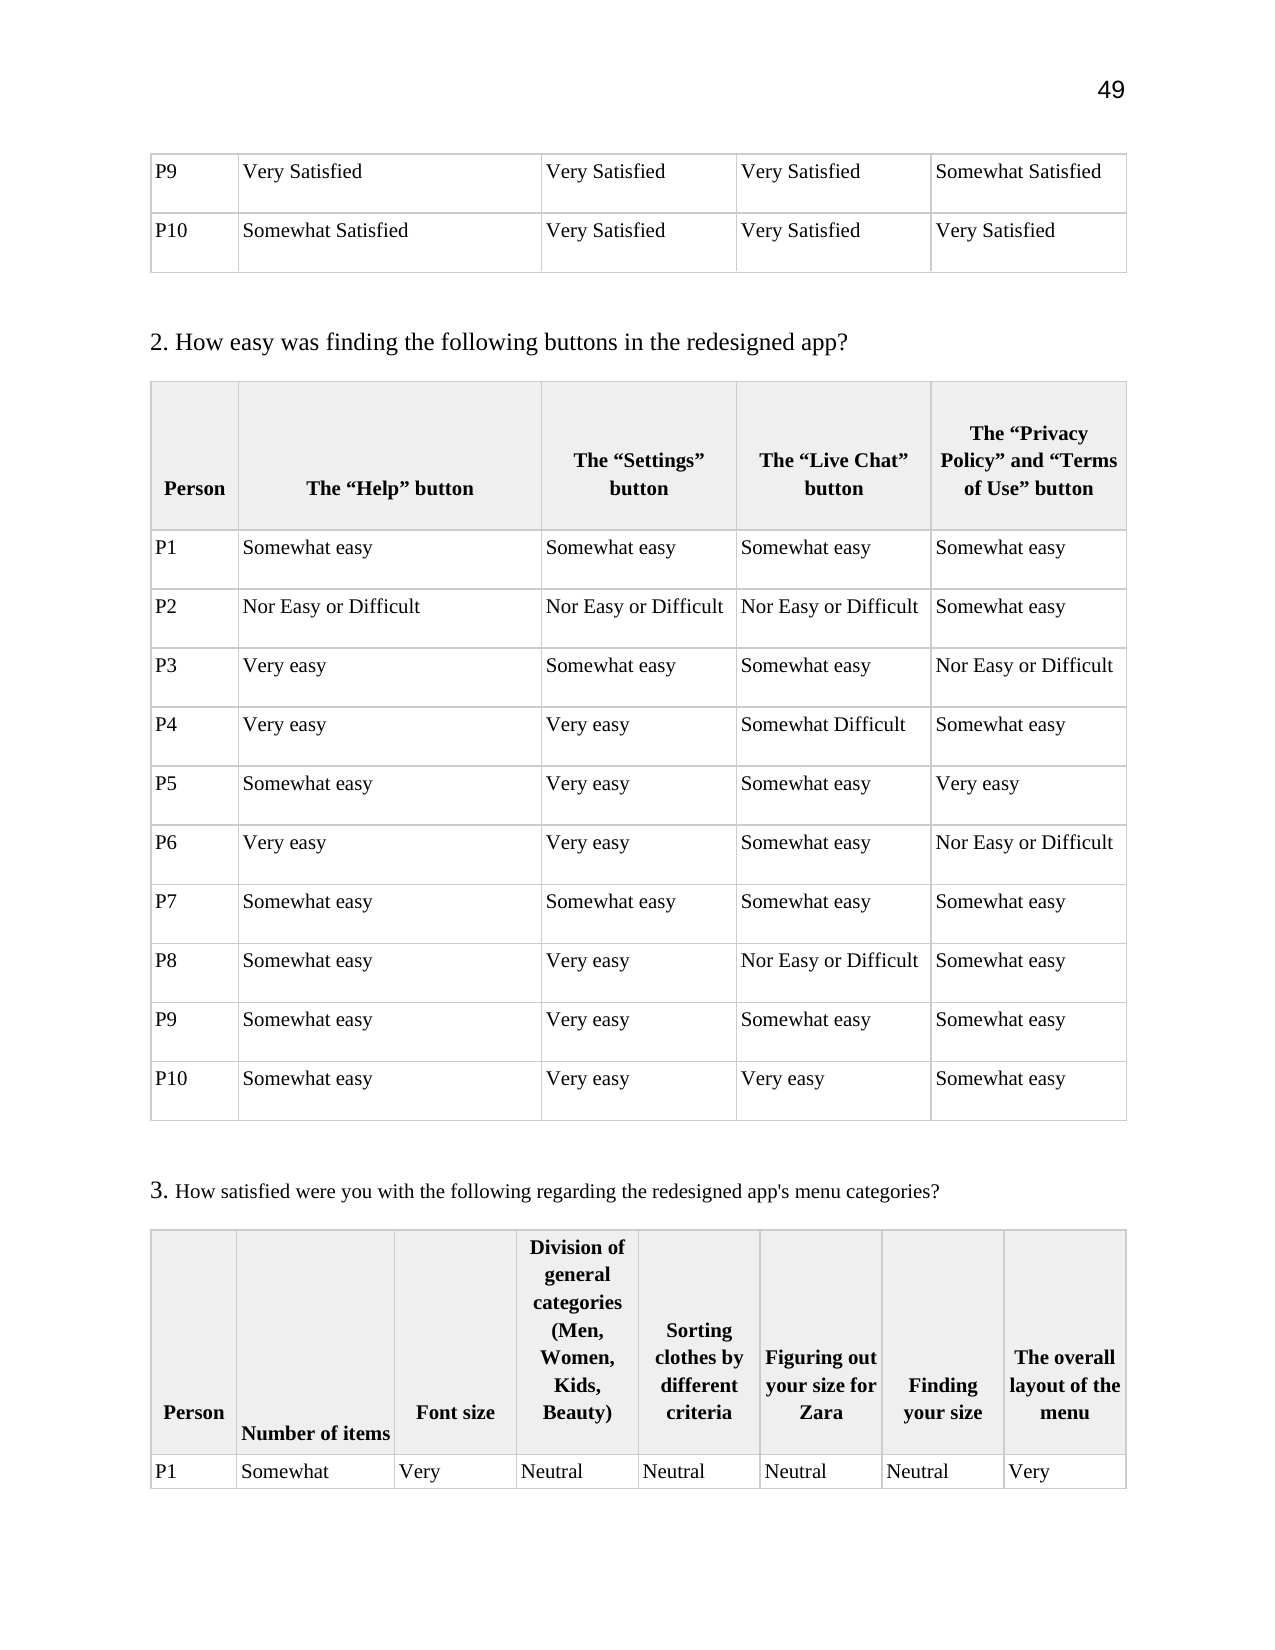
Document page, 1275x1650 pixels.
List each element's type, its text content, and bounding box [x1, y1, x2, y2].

table_cell Very easy [542, 944, 736, 1002]
table_cell Somewhat easy [239, 1003, 541, 1061]
table_cell P7 [152, 885, 238, 942]
table_cell Very Satisfied [1005, 1455, 1125, 1488]
table_cell Somewhat easy [737, 767, 930, 824]
table_cell Very Satisfied [542, 155, 736, 212]
table_cell Somewhat easy [542, 531, 736, 588]
table_cell Somewhat Difficult [737, 708, 930, 765]
table_header Number of items [237, 1231, 394, 1454]
table_cell Somewhat easy [737, 826, 930, 883]
table_cell Somewhat easy [239, 944, 541, 1002]
table_cell Very Satisfied [239, 155, 541, 212]
table_cell Very easy [542, 767, 736, 824]
table_cell Somewhat easy [737, 1003, 930, 1061]
table_cell Somewhat easy [737, 649, 930, 706]
table_cell Nor Easy or Difficult [737, 944, 930, 1002]
table_cell Very Satisfied [542, 214, 736, 271]
table_header Figuring out your size for Zara [761, 1231, 881, 1454]
table_cell Nor Easy or Difficult [932, 826, 1126, 883]
table_cell Somewhat easy [932, 590, 1126, 647]
table_cell Neutral [883, 1455, 1003, 1488]
table_header The overall layout of the menu [1005, 1231, 1125, 1454]
table_header Division of general categories (Men, Women, Kids, Beauty) [517, 1231, 638, 1454]
table_header Person [152, 1231, 236, 1454]
table_cell Very Satisfied [737, 214, 930, 271]
table_cell P1 [152, 531, 238, 588]
table_cell P9 [152, 1003, 238, 1061]
table_cell Very easy [542, 826, 736, 883]
table_cell Somewhat easy [737, 531, 930, 588]
table_cell Somewhat easy [932, 708, 1126, 765]
table_cell P1 [152, 1455, 236, 1488]
table_cell Nor Easy or Difficult [932, 649, 1126, 706]
table_cell Somewhat Satisfied [239, 214, 541, 271]
table_cell Very Satisfied [737, 155, 930, 212]
table_cell Somewhat easy [542, 649, 736, 706]
table_cell P10 [152, 1062, 238, 1120]
table_cell P8 [152, 944, 238, 1002]
table_cell Somewhat easy [239, 1062, 541, 1120]
table_cell Neutral [639, 1455, 759, 1488]
table_header Person [152, 382, 238, 529]
table_cell P6 [152, 826, 238, 883]
table_cell Somewhat easy [932, 885, 1126, 942]
table_header Sorting clothes by different criteria [639, 1231, 759, 1454]
table_cell P5 [152, 767, 238, 824]
table_cell Somewhat easy [932, 1003, 1126, 1061]
table_header Finding your size [883, 1231, 1003, 1454]
table_cell P9 [152, 155, 238, 212]
table_cell Somewhat easy [239, 531, 541, 588]
table_header The “Help” button [239, 382, 541, 529]
table_cell Neutral [517, 1455, 638, 1488]
table_cell Nor Easy or Difficult [239, 590, 541, 647]
table_header The “Settings” button [542, 382, 736, 529]
table_cell Very easy [542, 1003, 736, 1061]
table_cell P10 [152, 214, 238, 271]
table_cell Very Satisfied [932, 214, 1126, 271]
table_cell Very easy [542, 708, 736, 765]
table_cell Somewhat easy [542, 885, 736, 942]
table_cell Nor Easy or Difficult [737, 590, 930, 647]
table_header Font size [395, 1231, 516, 1454]
table_cell Very easy [239, 649, 541, 706]
table_cell Somewhat easy [932, 1062, 1126, 1120]
table_cell Very easy [737, 1062, 930, 1120]
table_cell Very Satisfied [395, 1455, 516, 1488]
table_cell Somewhat Satisfied [237, 1455, 394, 1488]
text 2. How easy was finding the following buttons in the redesigned app? [150, 327, 1125, 356]
table_cell Very easy [239, 826, 541, 883]
text 3. How satisfied were you with the following regarding the redesigned app's menu categories? [150, 1175, 1125, 1204]
table_cell Somewhat easy [737, 885, 930, 942]
table_cell P3 [152, 649, 238, 706]
table_cell Very easy [932, 767, 1126, 824]
table_cell P2 [152, 590, 238, 647]
table_cell Somewhat easy [239, 885, 541, 942]
table_cell P4 [152, 708, 238, 765]
table_cell Nor Easy or Difficult [542, 590, 736, 647]
table_header The “Privacy Policy” and “Terms of Use” button [932, 382, 1126, 529]
table_cell Somewhat Satisfied [932, 155, 1126, 212]
table_cell Somewhat easy [239, 767, 541, 824]
table_cell Somewhat easy [932, 531, 1126, 588]
table_cell Somewhat easy [932, 944, 1126, 1002]
table_header The “Live Chat” button [737, 382, 930, 529]
table_cell Very easy [239, 708, 541, 765]
table_cell Very easy [542, 1062, 736, 1120]
table_cell Neutral [761, 1455, 881, 1488]
